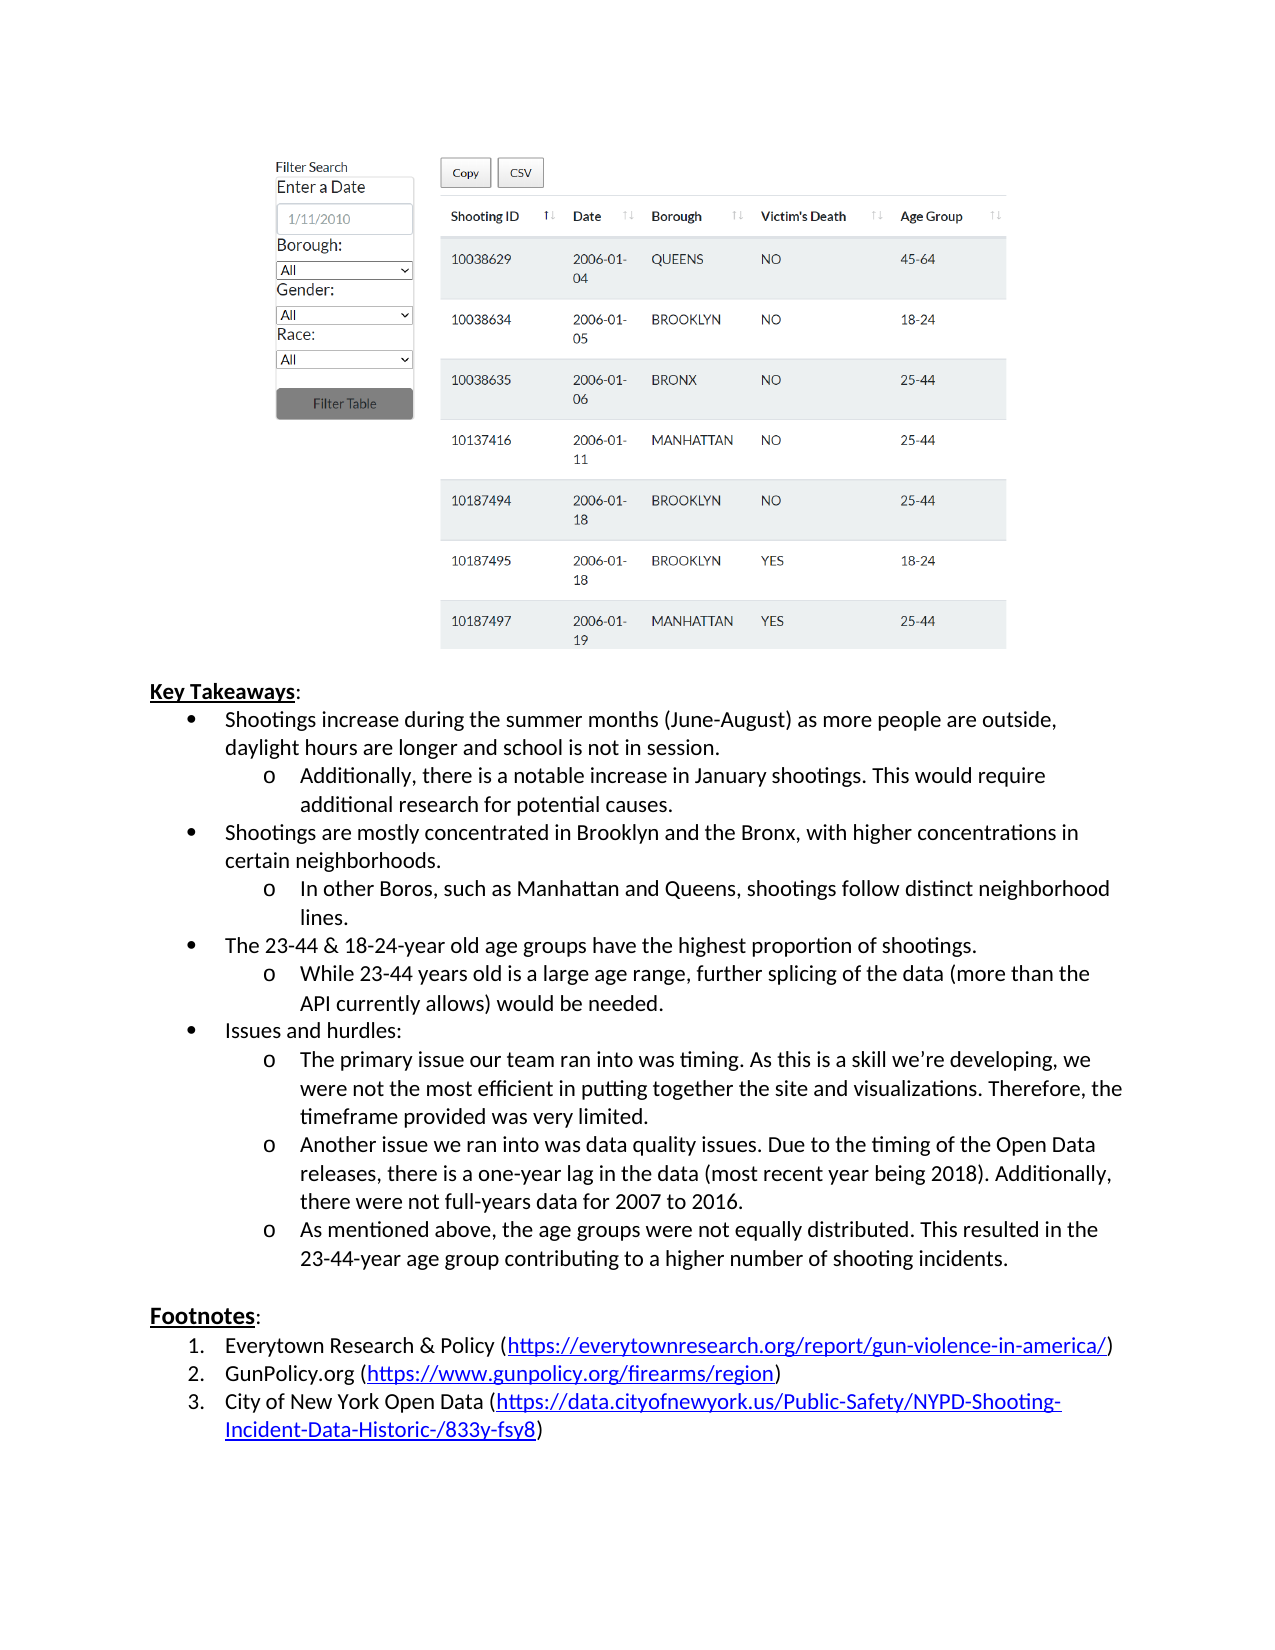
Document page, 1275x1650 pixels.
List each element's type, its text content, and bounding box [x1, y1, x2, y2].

list Another issue we ran into was data quality issues. Due to the timing of the Open Data releases, there is a one-year lag in the data (most recent year being 2018). Additionally, there were not full-years data for 2007 to 2016. [262, 1130, 1125, 1215]
list As mentioned above, the age groups were not equally distributed. This resulted in the 23-44-year age group contributing to a higher number of shooting incidents. [262, 1215, 1125, 1272]
list Shootings increase during the summer months (June-August) as more people are outside, daylight hours are longer and school is not in session. [187, 705, 1125, 761]
list Shootings are mostly concentrated in Brooklyn and the Bronx, with higher concentrations in certain neighborhoods. [187, 818, 1125, 874]
list Everytown Research & Policy (https://everytownresearch.org/report/gun-violence-in-america/) [187, 1331, 1125, 1359]
list In other Boros, such as Manhattan and Queens, shootings follow distinct neighborhood lines. [262, 874, 1125, 931]
text Key Takeaways: [150, 677, 1125, 705]
list GunPolicy.org (https://www.gunpolicy.org/firearms/region) [187, 1359, 1125, 1387]
picture [270, 150, 1007, 649]
list The 23-44 & 18-24-year old age groups have the highest proportion of shootings. [187, 931, 1125, 959]
list While 23-44 years old is a large age range, further splicing of the data (more than the API currently allows) would be needed. [262, 959, 1125, 1017]
list Additionally, there is a notable increase in January shootings. This would require additional research for potential causes. [262, 761, 1125, 818]
list Issues and hurdles: [187, 1017, 1125, 1045]
list The primary issue our team ran into was timing. As this is a skill we’re developing, we were not the most efficient in putting together the site and visualizations. Therefore, the timeframe provided was very limited. [262, 1045, 1125, 1130]
text Footnotes: [150, 1300, 1125, 1331]
list City of New York Open Data (https://data.cityofnewyork.us/Public-Safety/NYPD-Shooting-Incident-Data-Historic-/833y-fsy8) [187, 1387, 1125, 1443]
